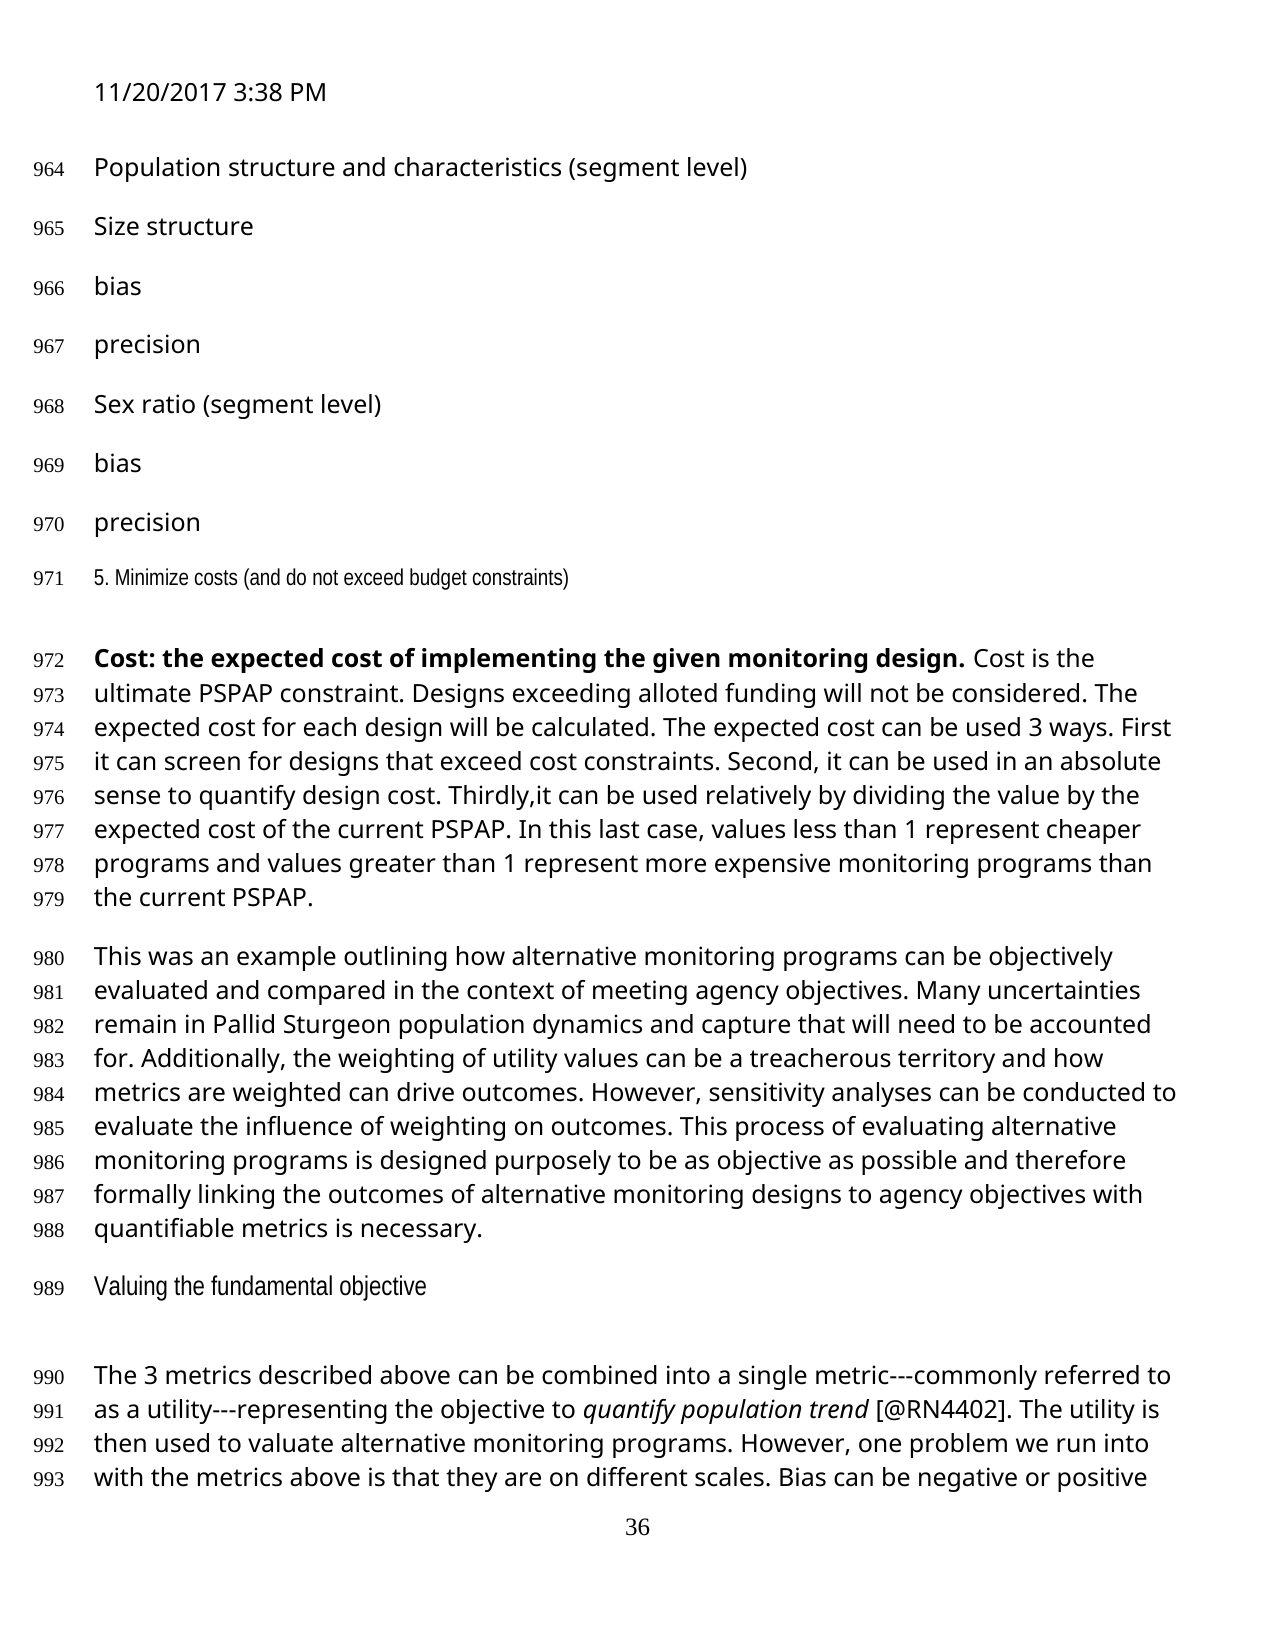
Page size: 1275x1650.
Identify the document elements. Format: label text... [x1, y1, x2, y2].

subtitle Valuing the fundamental objective [94, 1270, 1181, 1301]
subtitle 5. Minimize costs (and do not exceed budget constraints) [94, 563, 1181, 590]
